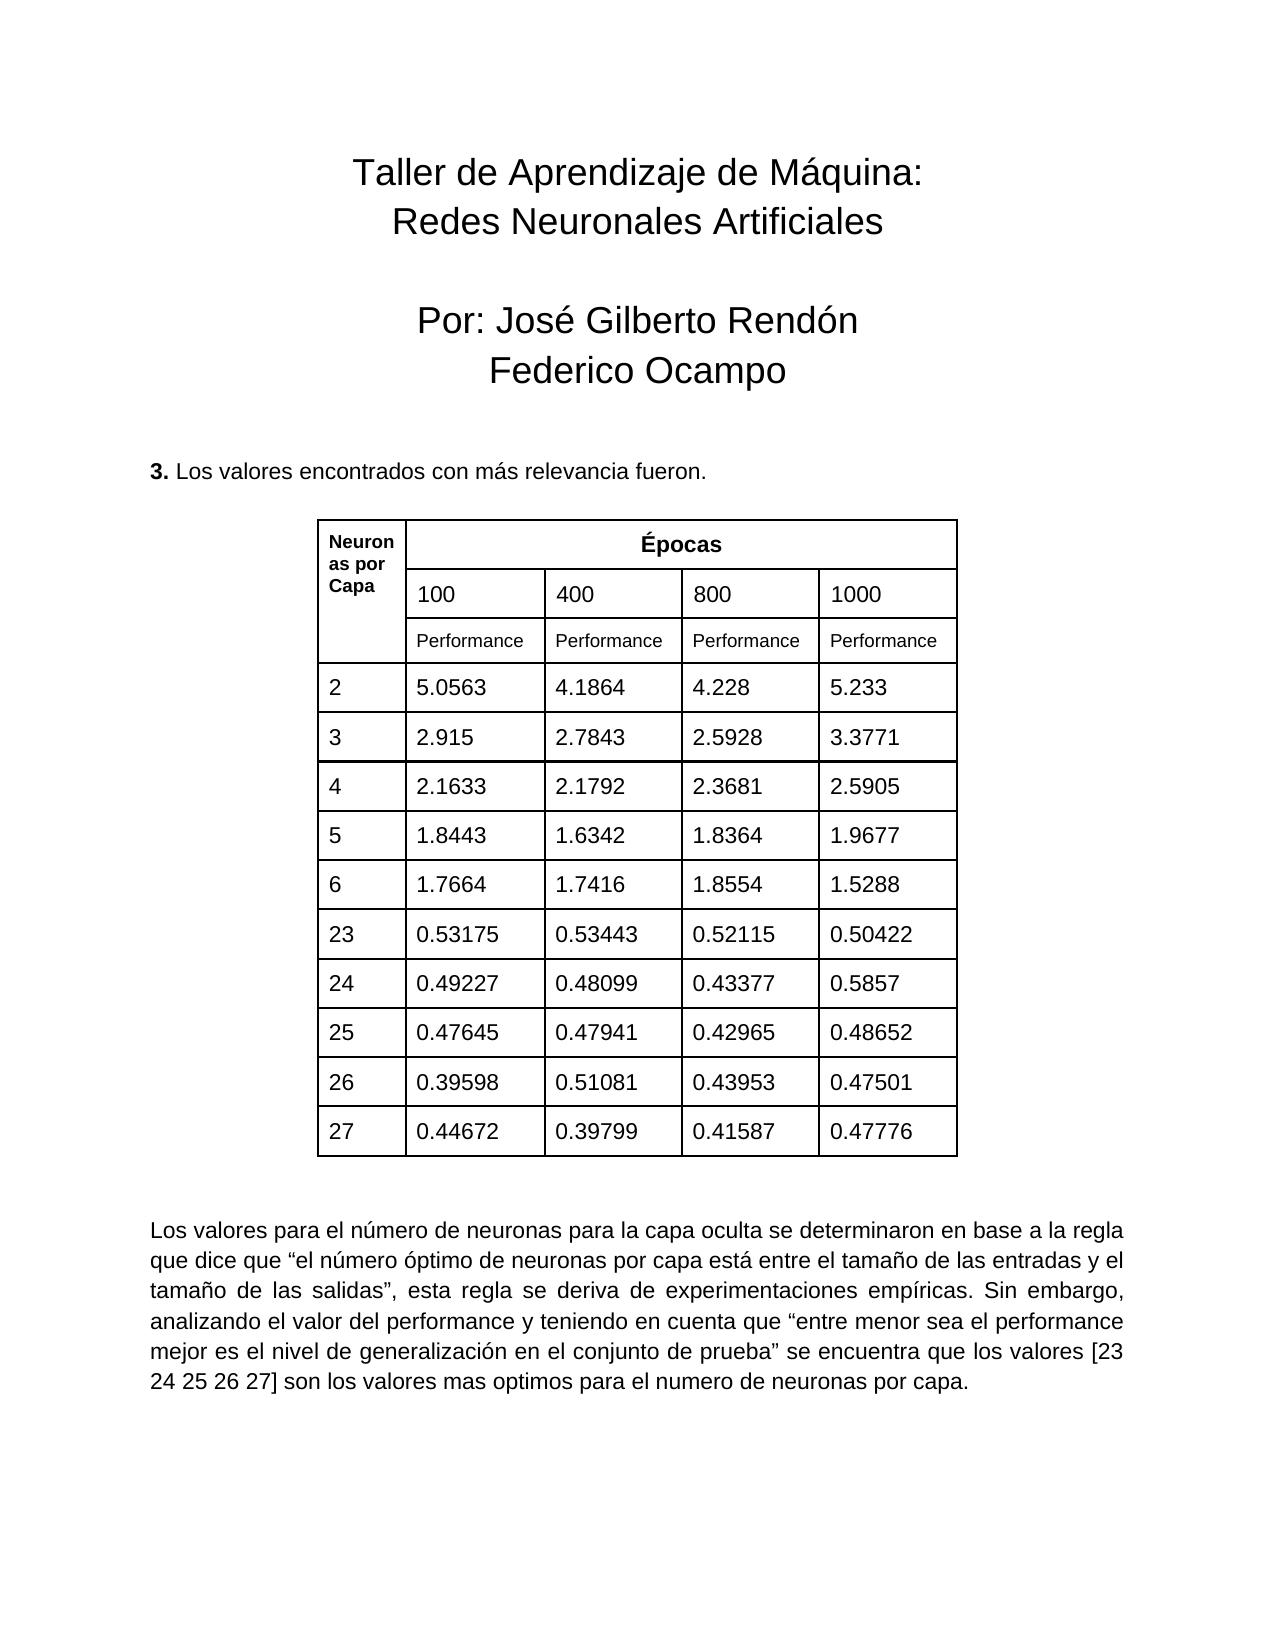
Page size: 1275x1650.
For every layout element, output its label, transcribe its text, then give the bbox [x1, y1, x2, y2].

table_cell 5 [319, 812, 405, 859]
table_cell 2.1633 [407, 763, 544, 809]
table_cell 1000 [820, 570, 956, 617]
text Por: José Gilberto Rendón [150, 299, 1125, 342]
table_cell Performance [820, 619, 956, 662]
table_header Épocas [407, 521, 956, 568]
table_cell 0.47941 [546, 1009, 681, 1056]
table_cell 0.39598 [407, 1058, 544, 1105]
table_cell 4.1864 [546, 664, 681, 711]
table_cell 24 [319, 960, 405, 1007]
table_cell 1.7664 [407, 861, 544, 908]
table_cell 0.39799 [546, 1107, 681, 1154]
table_cell 0.47776 [820, 1107, 956, 1154]
text Federico Ocampo [150, 348, 1125, 391]
table_cell 23 [319, 910, 405, 957]
table_cell 4 [319, 763, 405, 809]
table_cell 27 [319, 1107, 405, 1154]
table_cell 1.8443 [407, 812, 544, 859]
table_cell 6 [319, 861, 405, 908]
table_cell 400 [546, 570, 681, 617]
table_header Neuronas por Capa [319, 521, 405, 662]
table_cell 1.6342 [546, 812, 681, 859]
table_cell 800 [683, 570, 818, 617]
table_cell 2.915 [407, 713, 544, 760]
table_cell 25 [319, 1009, 405, 1056]
table_cell 0.43377 [683, 960, 818, 1007]
table_cell Performance [407, 619, 544, 662]
text Redes Neuronales Artificiales [150, 199, 1125, 243]
table_cell 1.5288 [820, 861, 956, 908]
table_cell 0.42965 [683, 1009, 818, 1056]
table_cell 0.47645 [407, 1009, 544, 1056]
table_cell 0.41587 [683, 1107, 818, 1154]
table_cell 0.48652 [820, 1009, 956, 1056]
table_cell 2.1792 [546, 763, 681, 809]
table_cell 2.5905 [820, 763, 956, 809]
table_cell 2.3681 [683, 763, 818, 809]
table_cell 0.5857 [820, 960, 956, 1007]
table_cell 0.44672 [407, 1107, 544, 1154]
table_cell 0.50422 [820, 910, 956, 957]
table_cell 3.3771 [820, 713, 956, 760]
table_cell 1.7416 [546, 861, 681, 908]
table_cell Performance [546, 619, 681, 662]
table_cell 5.233 [820, 664, 956, 711]
table_cell 100 [407, 570, 544, 617]
table_cell 5.0563 [407, 664, 544, 711]
table_cell 1.9677 [820, 812, 956, 859]
table_cell 4.228 [683, 664, 818, 711]
table_cell 0.53443 [546, 910, 681, 957]
text Taller de Aprendizaje de Máquina: [150, 150, 1125, 193]
table_cell 0.43953 [683, 1058, 818, 1105]
table_cell 2.7843 [546, 713, 681, 760]
table_cell 2.5928 [683, 713, 818, 760]
table_cell 1.8364 [683, 812, 818, 859]
table_cell 1.8554 [683, 861, 818, 908]
table_cell 0.47501 [820, 1058, 956, 1105]
table_cell 0.51081 [546, 1058, 681, 1105]
table_cell 0.52115 [683, 910, 818, 957]
table_cell 3 [319, 713, 405, 760]
table_cell 0.49227 [407, 960, 544, 1007]
text Los valores para el número de neuronas para la capa oculta se determinaron en base a la regla que dice que “el número óptimo de neuronas por capa está entre el tamaño de las entradas y el tamaño de las salidas”, esta regla se deriva de experimentaciones empíricas. Sin embargo, analizando el valor del performance y teniendo en cuenta que “entre menor sea el performance mejor es el nivel de generalización en el conjunto de prueba” se encuentra que los valores [23 24 25 26 27] son los valores mas optimos para el numero de neuronas por capa. [150, 1217, 1125, 1394]
table_cell 26 [319, 1058, 405, 1105]
table_cell 2 [319, 664, 405, 711]
table_cell 0.48099 [546, 960, 681, 1007]
table_cell Performance [683, 619, 818, 662]
table_cell 0.53175 [407, 910, 544, 957]
text 3. Los valores encontrados con más relevancia fueron. [150, 458, 1125, 485]
